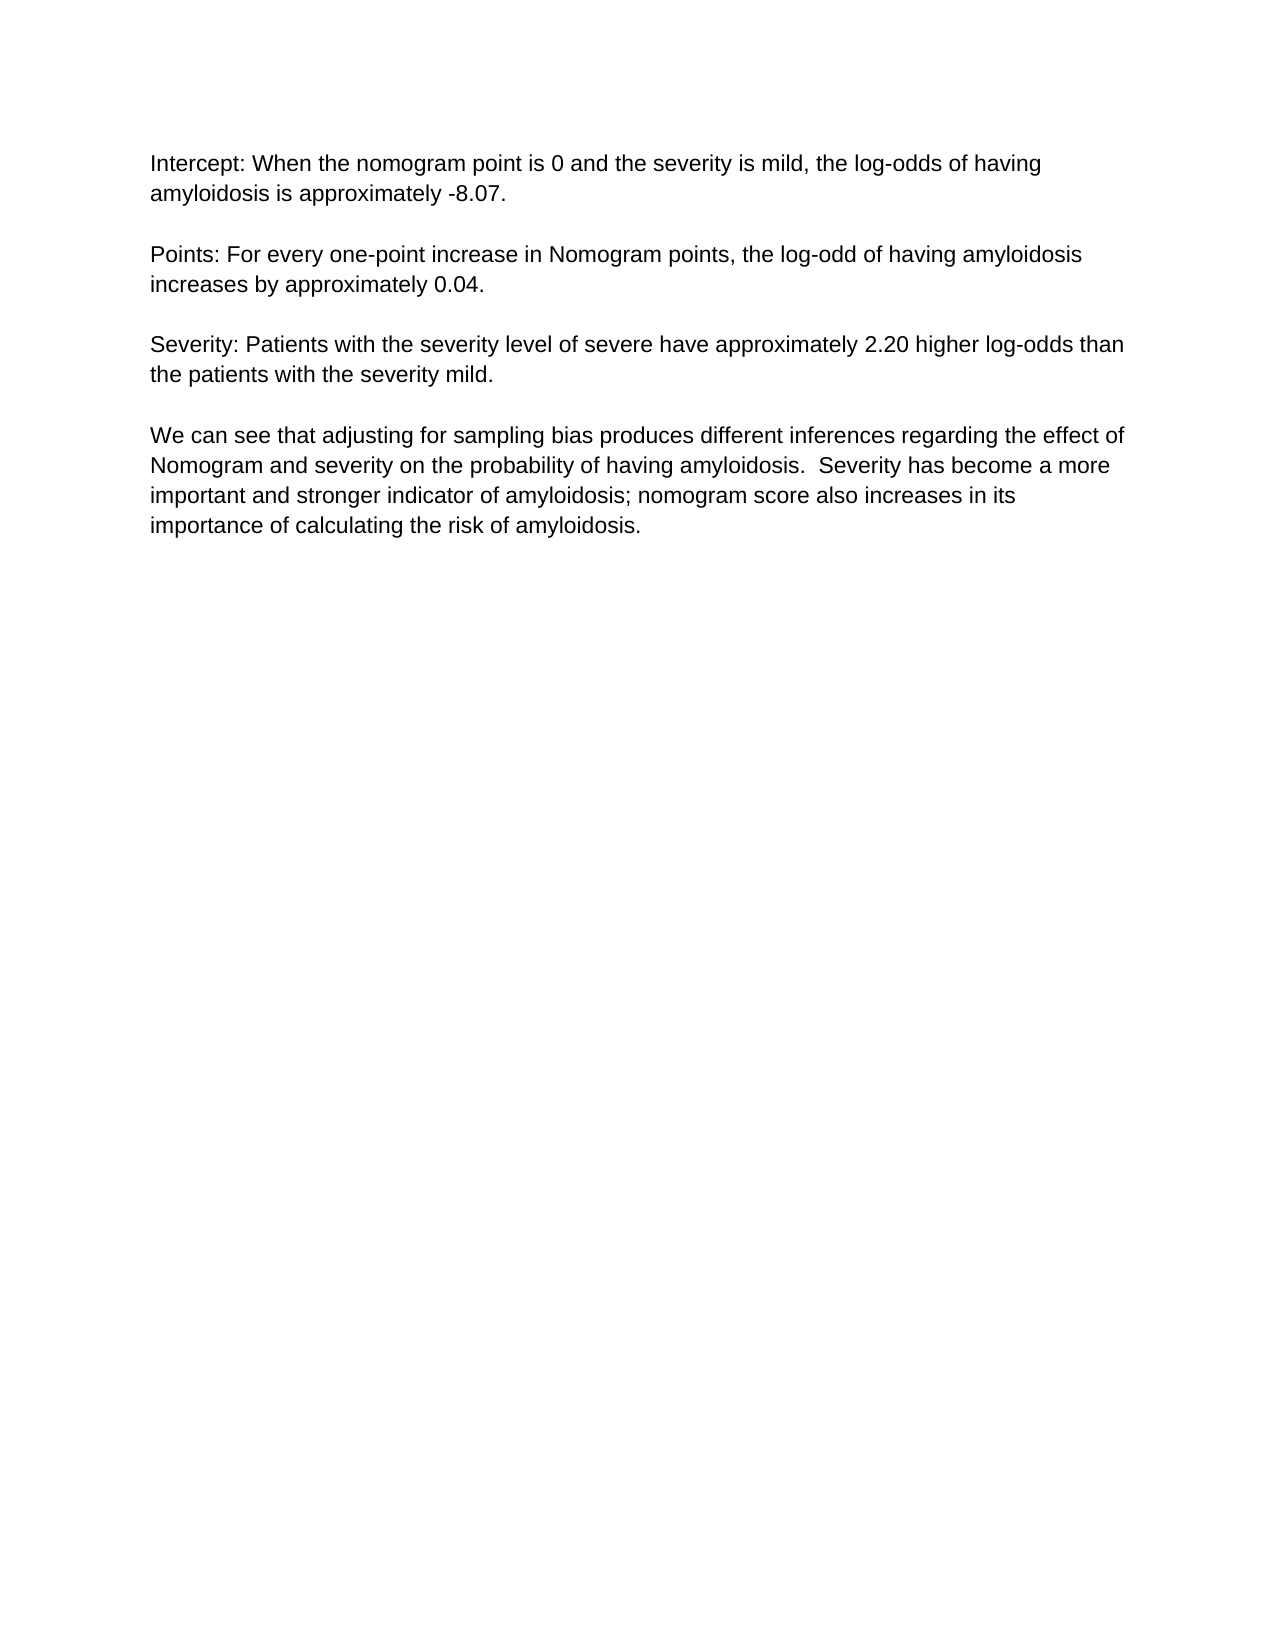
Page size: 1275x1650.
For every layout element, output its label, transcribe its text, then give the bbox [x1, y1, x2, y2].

text Points: For every one-point increase in Nomogram points, the log-odd of having amyloidosis increases by approximately 0.04. [150, 241, 1125, 297]
text Intercept: When the nomogram point is 0 and the severity is mild, the log-odds of having amyloidosis is approximately -8.07. [150, 150, 1125, 207]
text Severity: Patients with the severity level of severe have approximately 2.20 higher log-odds than the patients with the severity mild. [150, 331, 1125, 388]
text We can see that adjusting for sampling bias produces different inferences regarding the effect of Nomogram and severity on the probability of having amyloidosis. Severity has become a more important and stronger indicator of amyloidosis; nomogram score also increases in its importance of calculating the risk of amyloidosis. [150, 422, 1125, 539]
